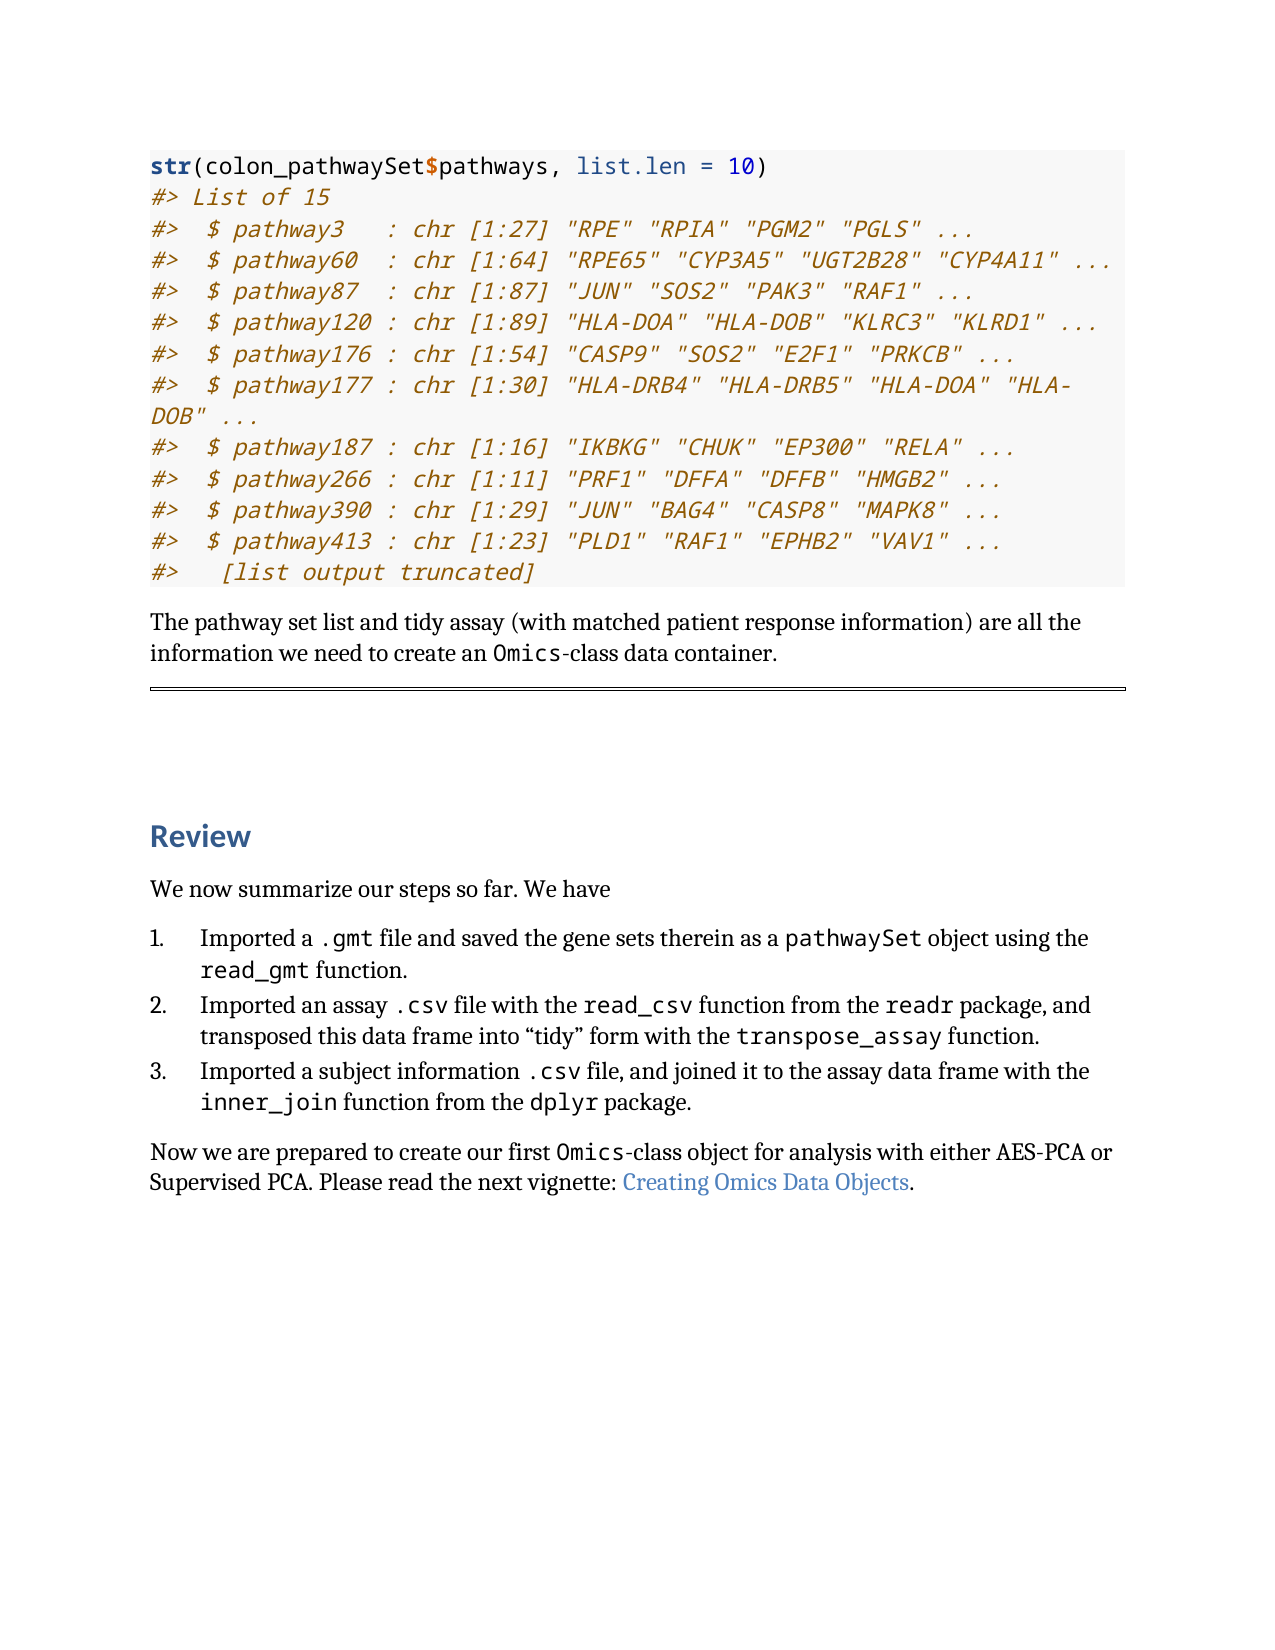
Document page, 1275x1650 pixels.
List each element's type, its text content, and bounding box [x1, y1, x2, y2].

list Imported a .gmt file and saved the gene sets therein as a pathwaySet object using the read_gmt function. [150, 922, 1125, 985]
text Now we are prepared to create our first Omics-class object for analysis with either AES-PCA or Supervised PCA. Please read the next vignette: Creating Omics Data Objects. [150, 1136, 1125, 1196]
text We now summarize our steps so far. We have [150, 875, 1125, 904]
text The pathway set list and tidy assay (with matched patient response information) are all the information we need to create an Omics-class data container. [150, 608, 1125, 668]
list Imported a subject information .csv file, and joined it to the assay data frame with the inner_join function from the dplyr package. [150, 1055, 1125, 1117]
subtitle Review [150, 815, 1125, 856]
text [150, 150, 1125, 587]
list Imported an assay .csv file with the read_csv function from the readr package, and transposed this data frame into “tidy” form with the transpose_assay function. [150, 989, 1125, 1051]
